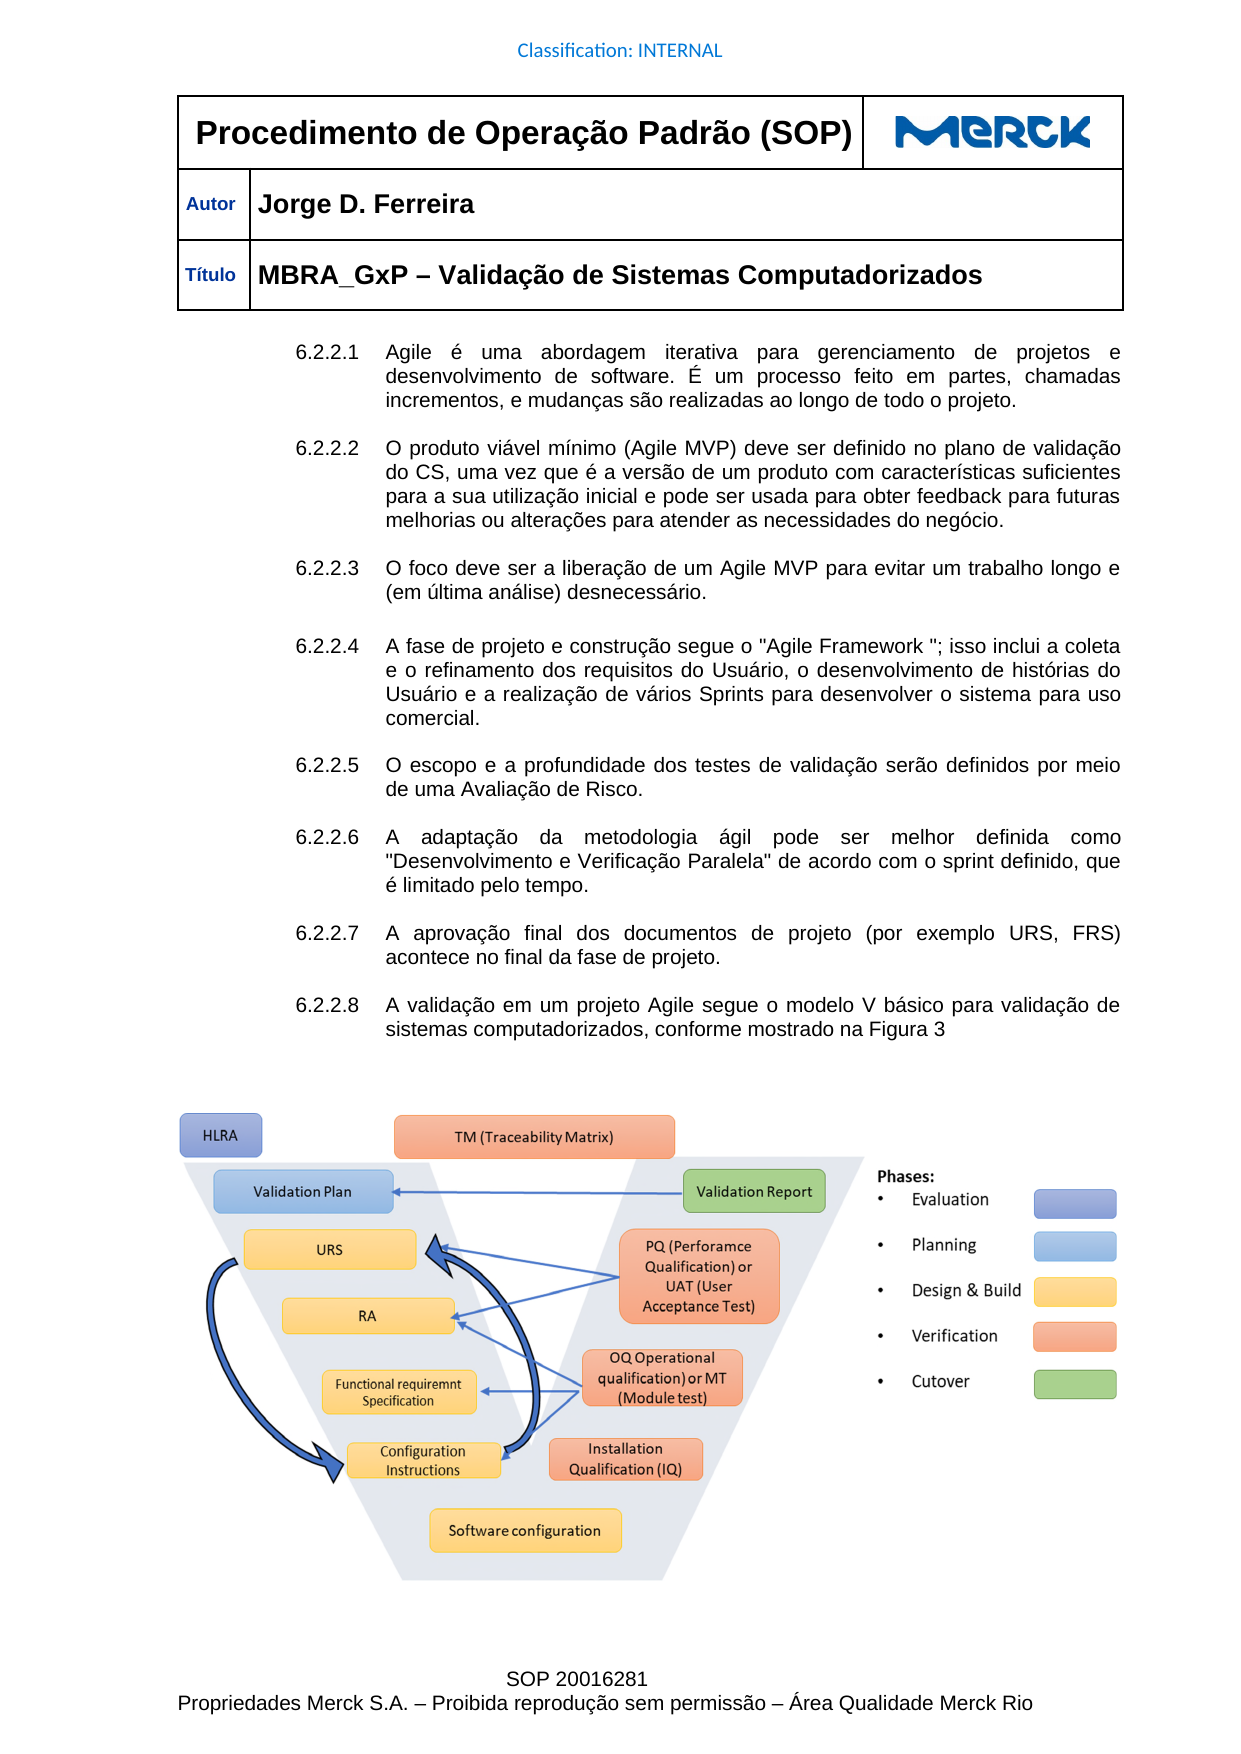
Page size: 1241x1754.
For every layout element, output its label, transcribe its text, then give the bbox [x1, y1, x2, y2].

subtitle O produto viável mínimo (Agile MVP) deve ser definido no plano de validação do CS, uma vez que é a versão de um produto com características suficientes para a sua utilização inicial e pode ser usada para obter feedback para futuras melhorias ou alterações para atender as necessidades do negócio. [295, 436, 1122, 532]
subtitle A validação em um projeto Agile segue o modelo V básico para validação de sistemas computadorizados, conforme mostrado na Figura 3 [295, 993, 1122, 1041]
picture [177, 1112, 1117, 1581]
picture [895, 116, 1090, 148]
subtitle Agile é uma abordagem iterativa para gerenciamento de projetos e desenvolvimento de software. É um processo feito em partes, chamadas incrementos, e mudanças são realizadas ao longo de todo o projeto. [295, 340, 1122, 412]
subtitle A fase de projeto e construção segue o "Agile Framework "; isso inclui a coleta e o refinamento dos requisitos do Usuário, o desenvolvimento de histórias do Usuário e a realização de vários Sprints para desenvolver o sistema para uso comercial. [295, 633, 1122, 729]
subtitle O foco deve ser a liberação de um Agile MVP para evitar um trabalho longo e (em última análise) desnecessário. [295, 556, 1122, 604]
subtitle A aprovação final dos documentos de projeto (por exemplo URS, FRS) acontece no final da fase de projeto. [295, 921, 1122, 969]
subtitle O escopo e a profundidade dos testes de validação serão definidos por meio de uma Avaliação de Risco. [295, 753, 1122, 801]
subtitle A adaptação da metodologia ágil pode ser melhor definida como "Desenvolvimento e Verificação Paralela" de acordo com o sprint definido, que é limitado pelo tempo. [295, 825, 1122, 897]
